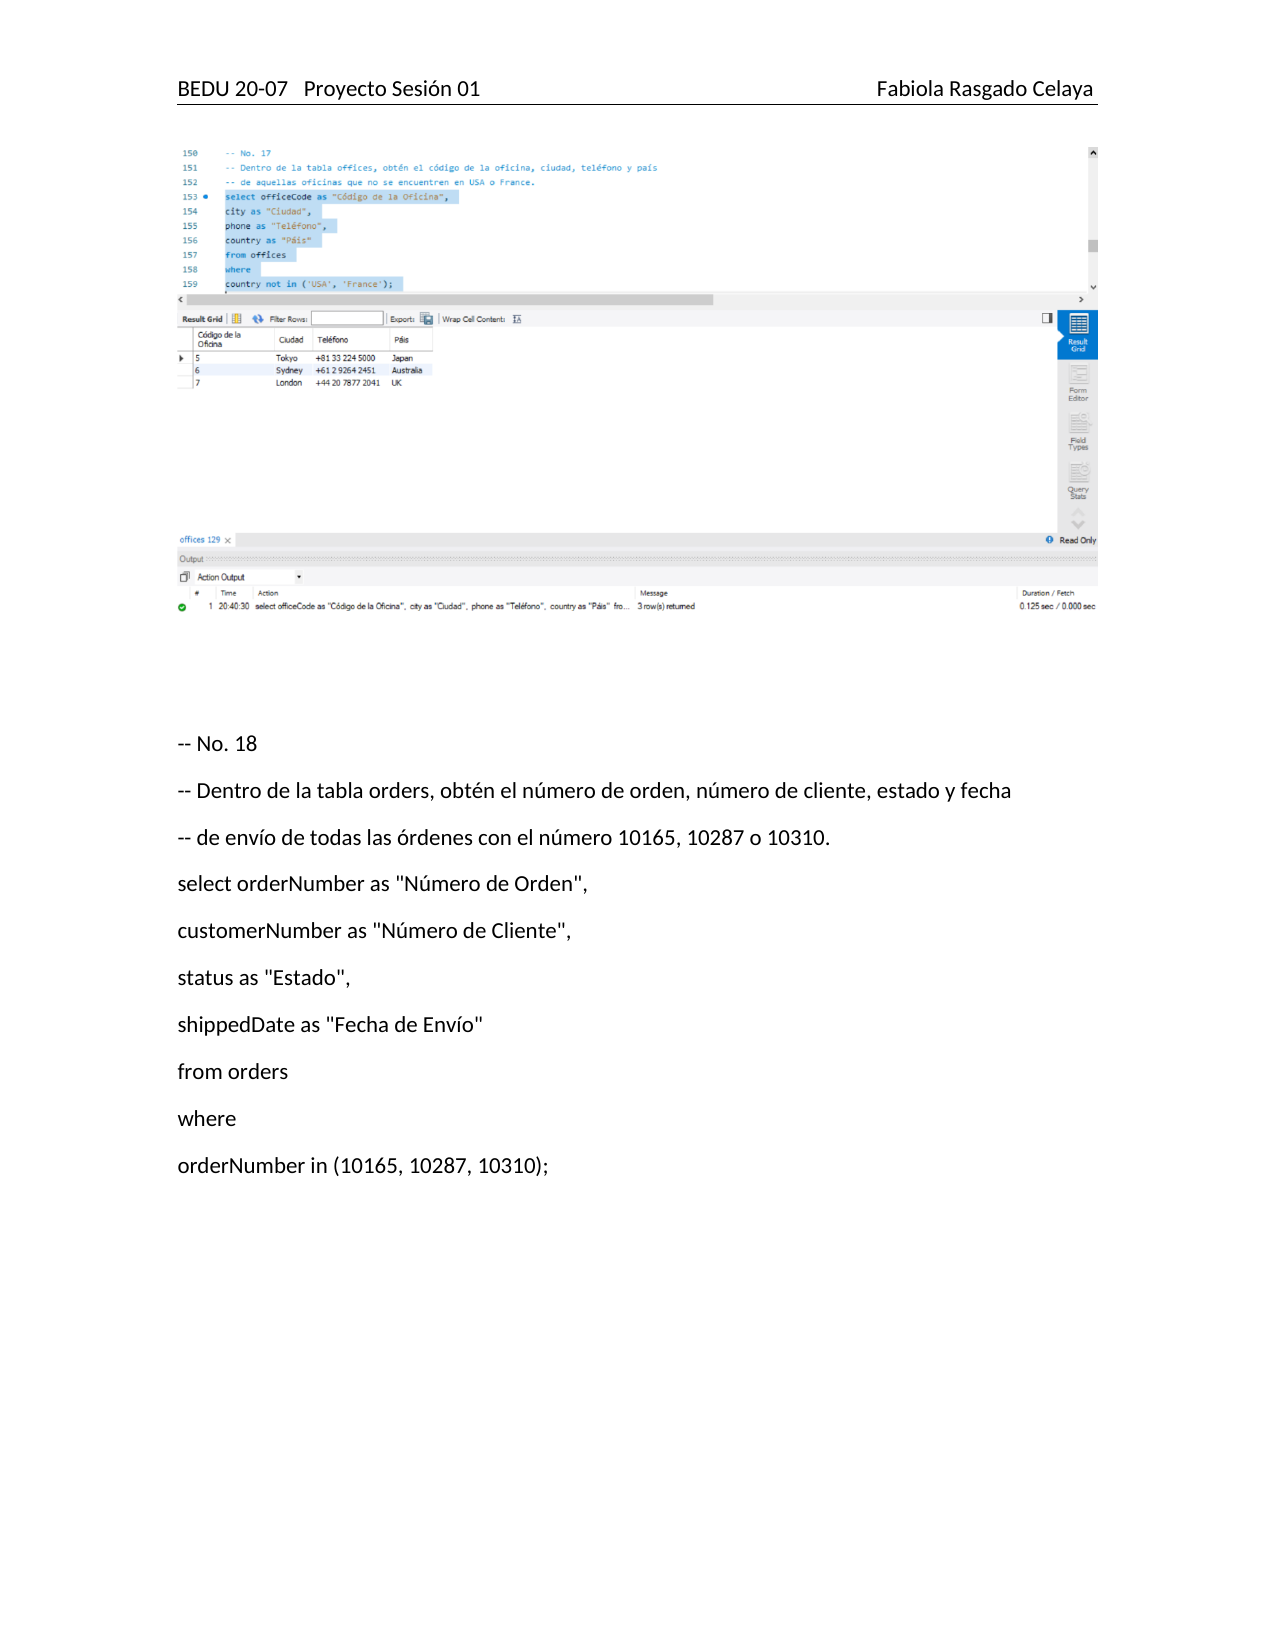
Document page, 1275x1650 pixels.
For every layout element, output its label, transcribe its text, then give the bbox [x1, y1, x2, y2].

text -- Dentro de la tabla orders, obtén el número de orden, número de cliente, estado y fecha [177, 776, 1098, 804]
text where [177, 1104, 1098, 1132]
text orderNumber in (10165, 10287, 10310); [177, 1151, 1098, 1179]
text -- No. 18 [177, 729, 1098, 757]
text status as "Estado", [177, 963, 1098, 991]
text -- de envío de todas las órdenes con el número 10165, 10287 o 10310. [177, 823, 1098, 851]
text from orders [177, 1057, 1098, 1085]
text select orderNumber as "Número de Orden", [177, 869, 1098, 898]
text shippedDate as "Fecha de Envío" [177, 1010, 1098, 1038]
picture [177, 147, 1098, 617]
text customerNumber as "Número de Cliente", [177, 916, 1098, 944]
